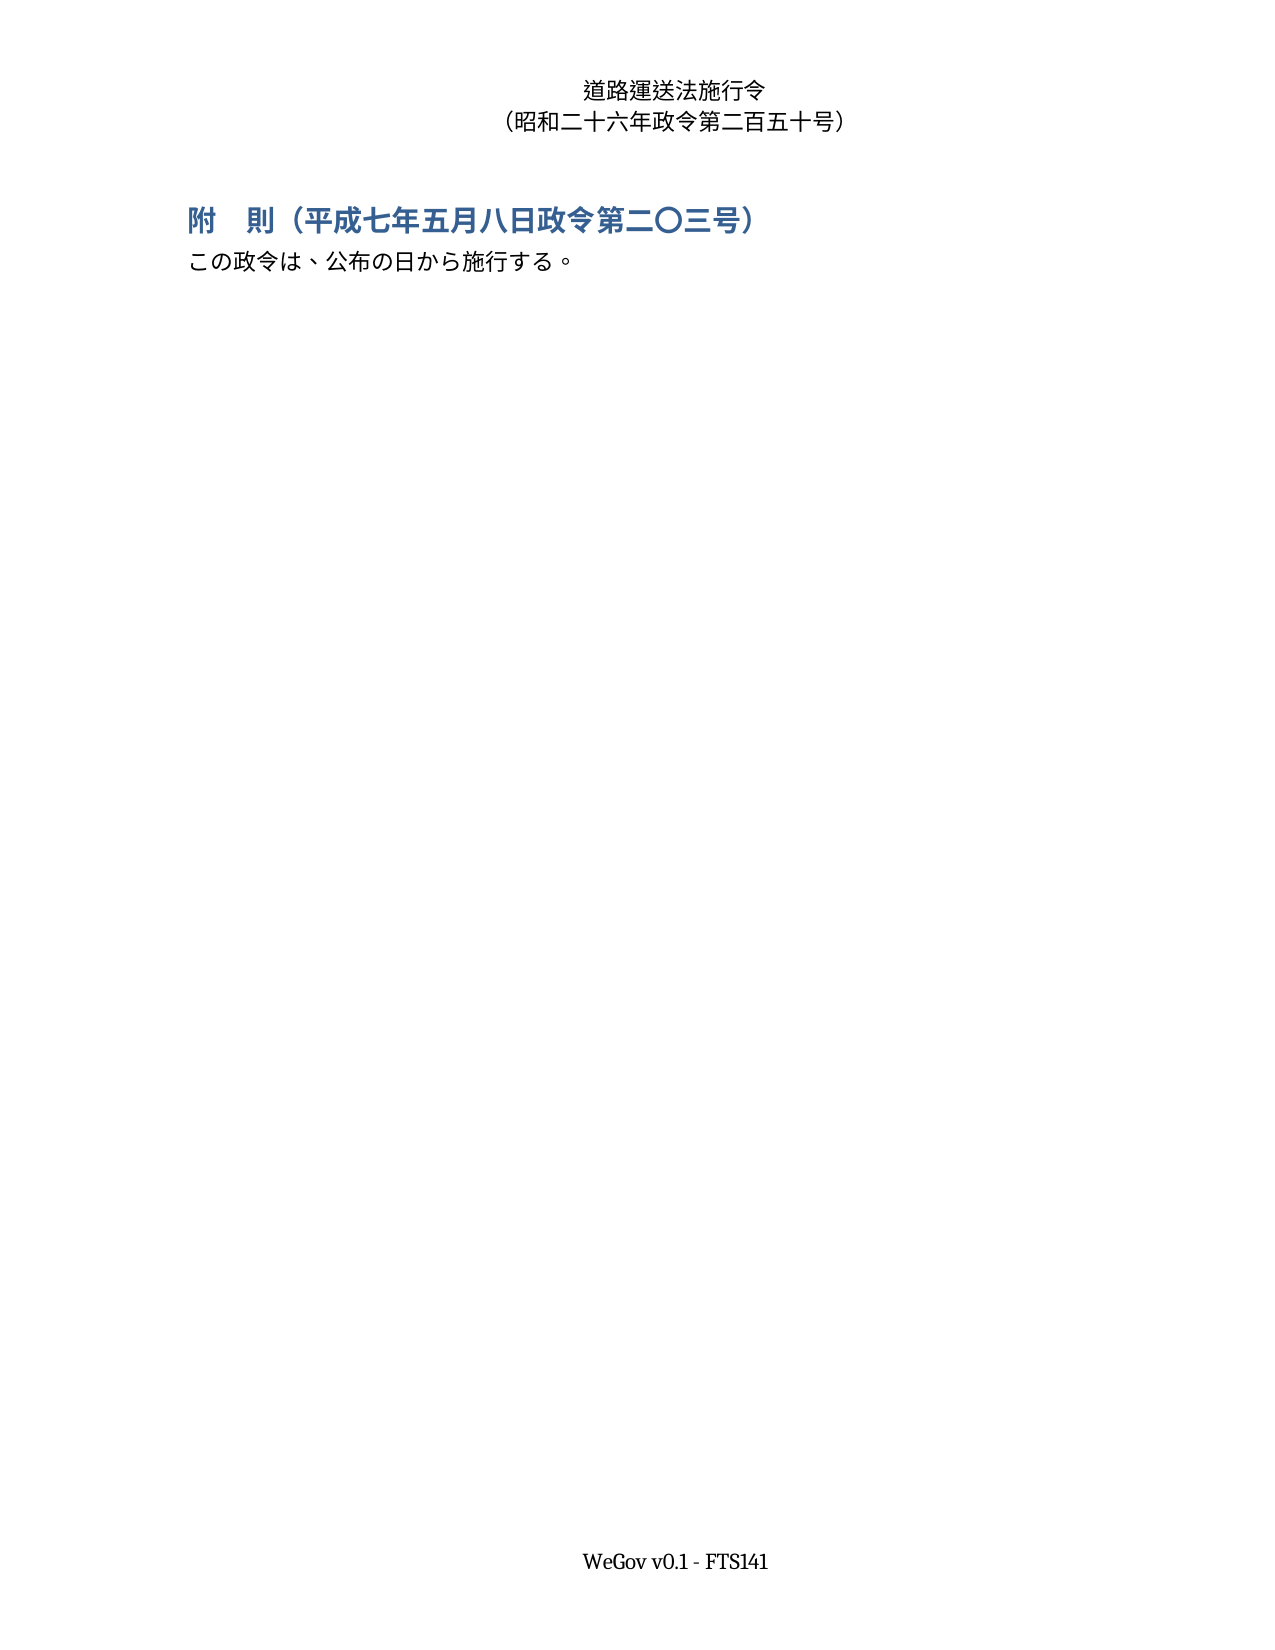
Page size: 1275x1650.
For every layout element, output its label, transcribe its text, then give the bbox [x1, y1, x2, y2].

subtitle 附 則（平成七年五月八日政令第二〇三号） [187, 200, 1087, 240]
text この政令は、公布の日から施行する。 [187, 246, 1087, 277]
